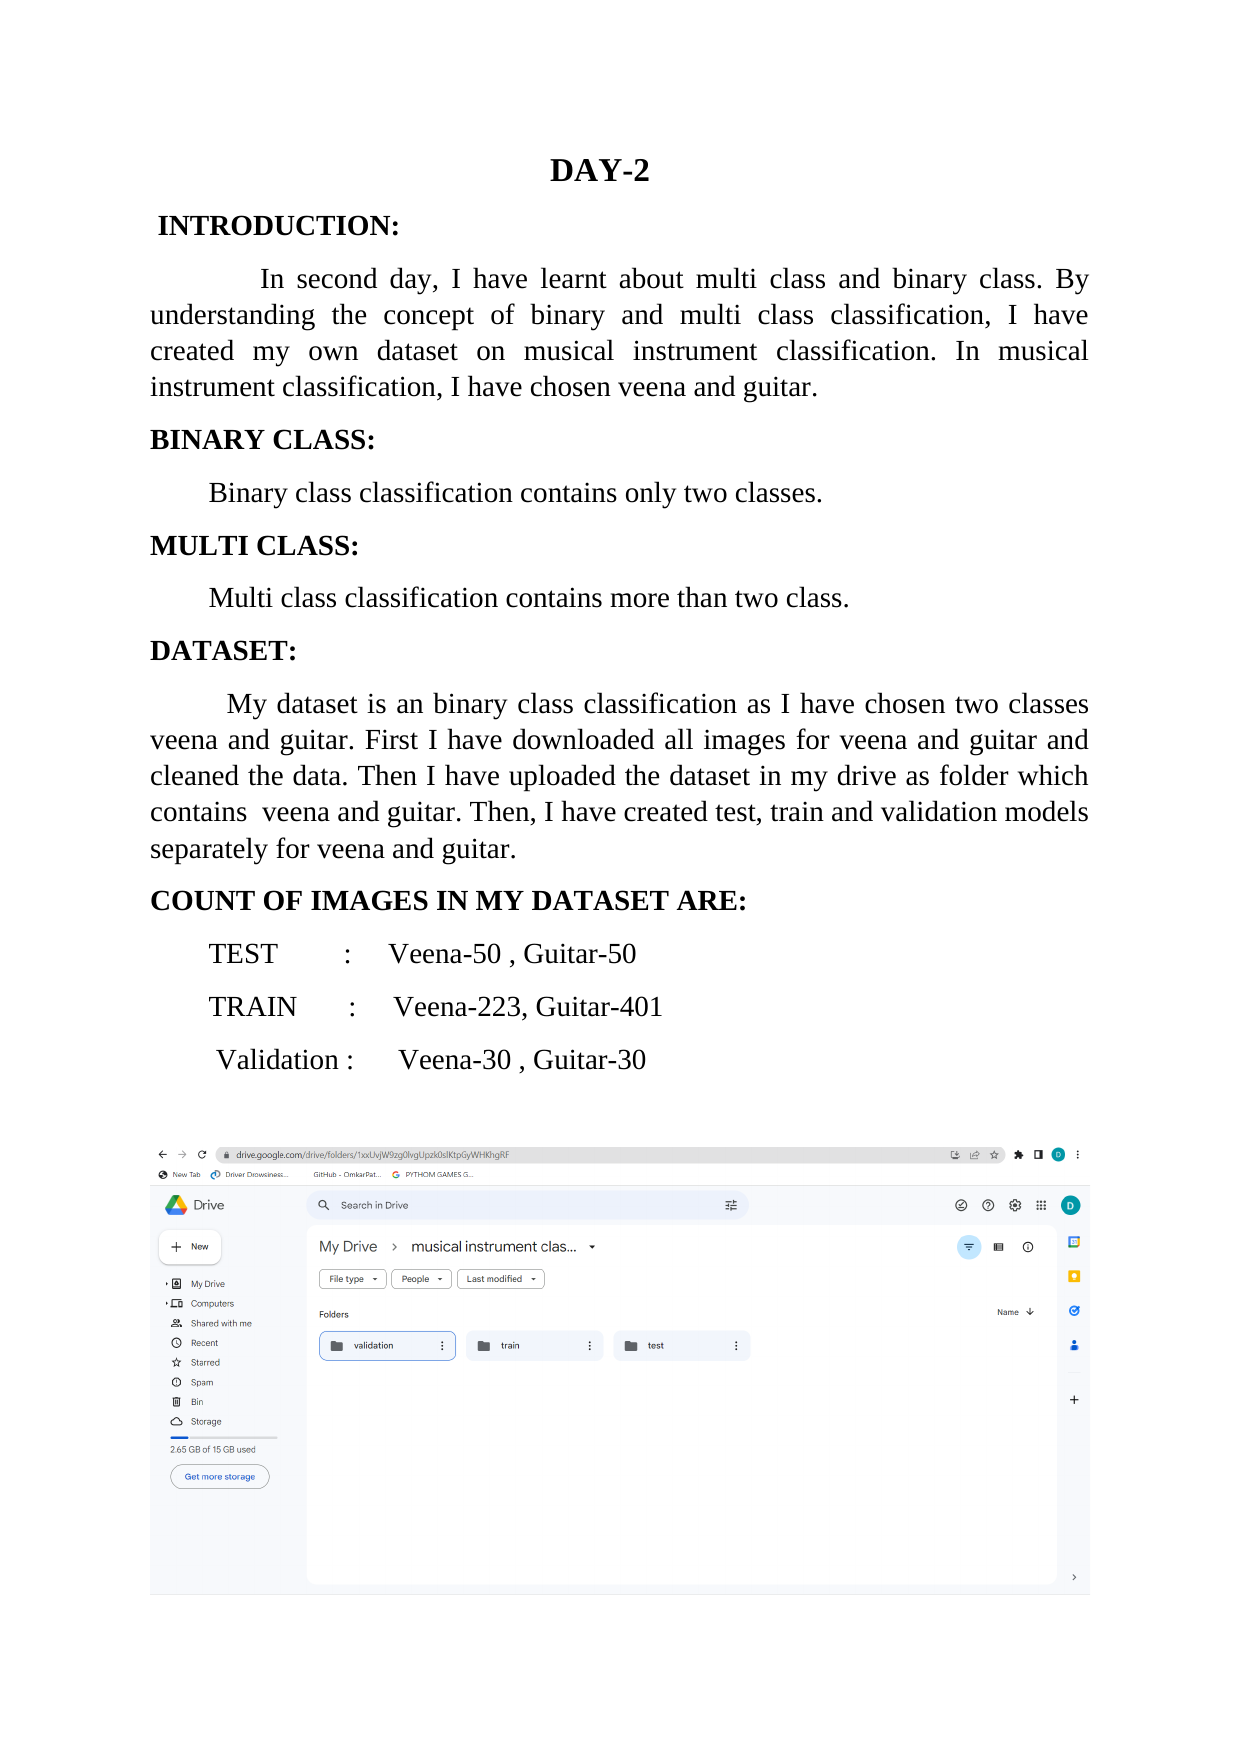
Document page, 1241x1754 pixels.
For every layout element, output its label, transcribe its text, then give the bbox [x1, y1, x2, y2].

text DATASET: [150, 633, 1090, 667]
text COUNT OF IMAGES IN MY DATASET ARE: [150, 883, 1090, 917]
text Multi class classification contains more than two class. [150, 581, 1090, 614]
picture [150, 1147, 1091, 1595]
text My dataset is an binary class classification as I have chosen two classes veena and guitar. First I have downloaded all images for veena and guitar and cleaned the data. Then I have uploaded the dataset in my drive as folder which contains veena and guitar. Then, I have created test, train and validation models separately for veena and guitar. [150, 686, 1090, 864]
text INTRODUCTION: [150, 208, 1090, 242]
text Binary class classification contains only two classes. [150, 475, 1090, 508]
text In second day, I have learnt about multi class and binary class. By understanding the concept of binary and multi class classification, I have created my own dataset on musical instrument classification. In musical instrument classification, I have chosen veena and guitar. [150, 261, 1090, 403]
text TRAIN : Veena-223, Guitar-401 [150, 989, 1090, 1023]
text MULTI CLASS: [150, 528, 1090, 561]
text BINARY CLASS: [150, 422, 1090, 456]
text DAY-2 [150, 150, 1090, 188]
text Validation : Veena-30 , Guitar-30 [150, 1042, 1090, 1076]
text TEST : Veena-50 , Guitar-50 [150, 936, 1090, 970]
